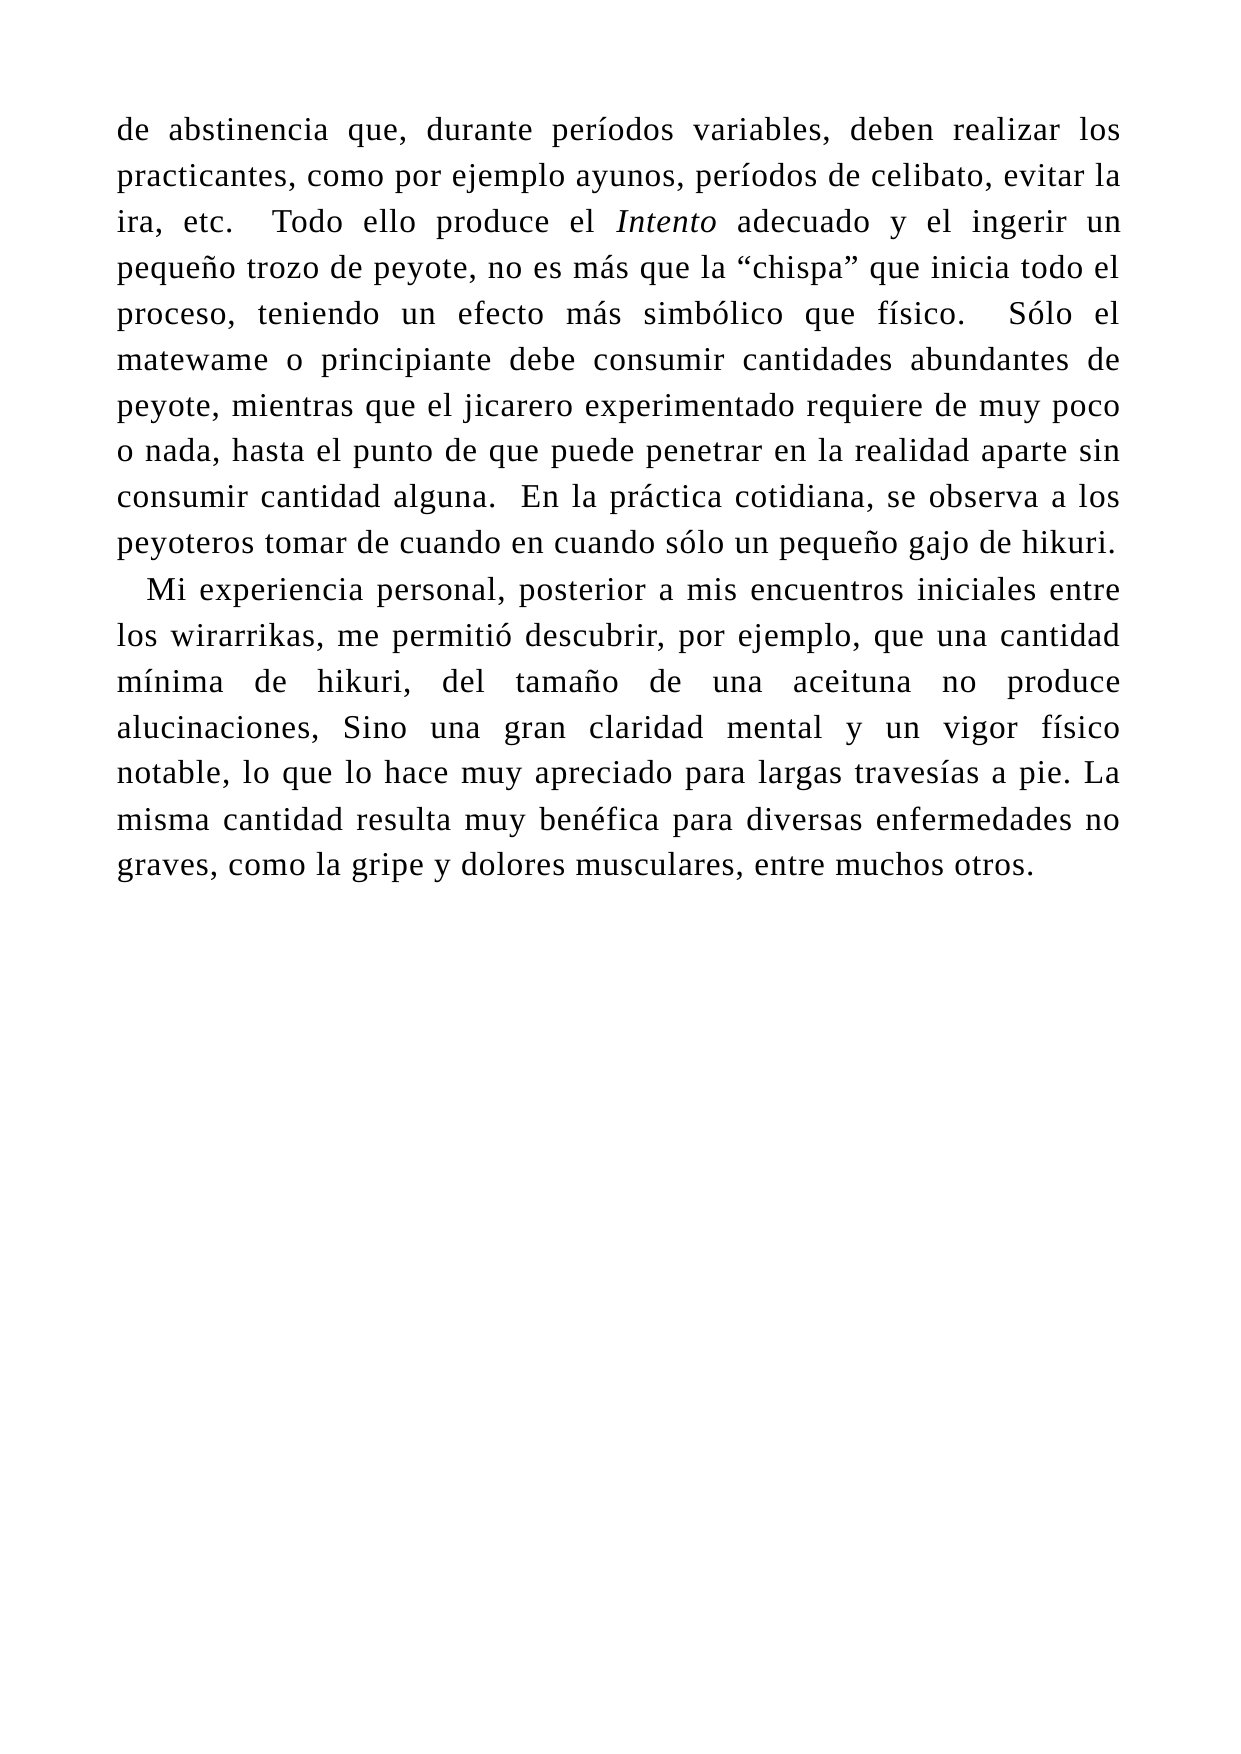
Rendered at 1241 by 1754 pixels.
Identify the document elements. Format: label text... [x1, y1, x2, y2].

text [117, 109, 1122, 561]
text Mi experiencia personal, posterior a mis encuentros iniciales entre los wirarrikas, me permitió descubrir, por ejemplo, que una cantidad mínima de hikuri, del tamaño de una aceituna no produce alucinaciones, Sino una gran claridad mental y un vigor físico notable, lo que lo hace muy apreciado para largas travesías a pie. La misma cantidad resulta muy benéfica para diversas enfermedades no graves, como la gripe y dolores musculares, entre muchos otros. [117, 569, 1122, 883]
